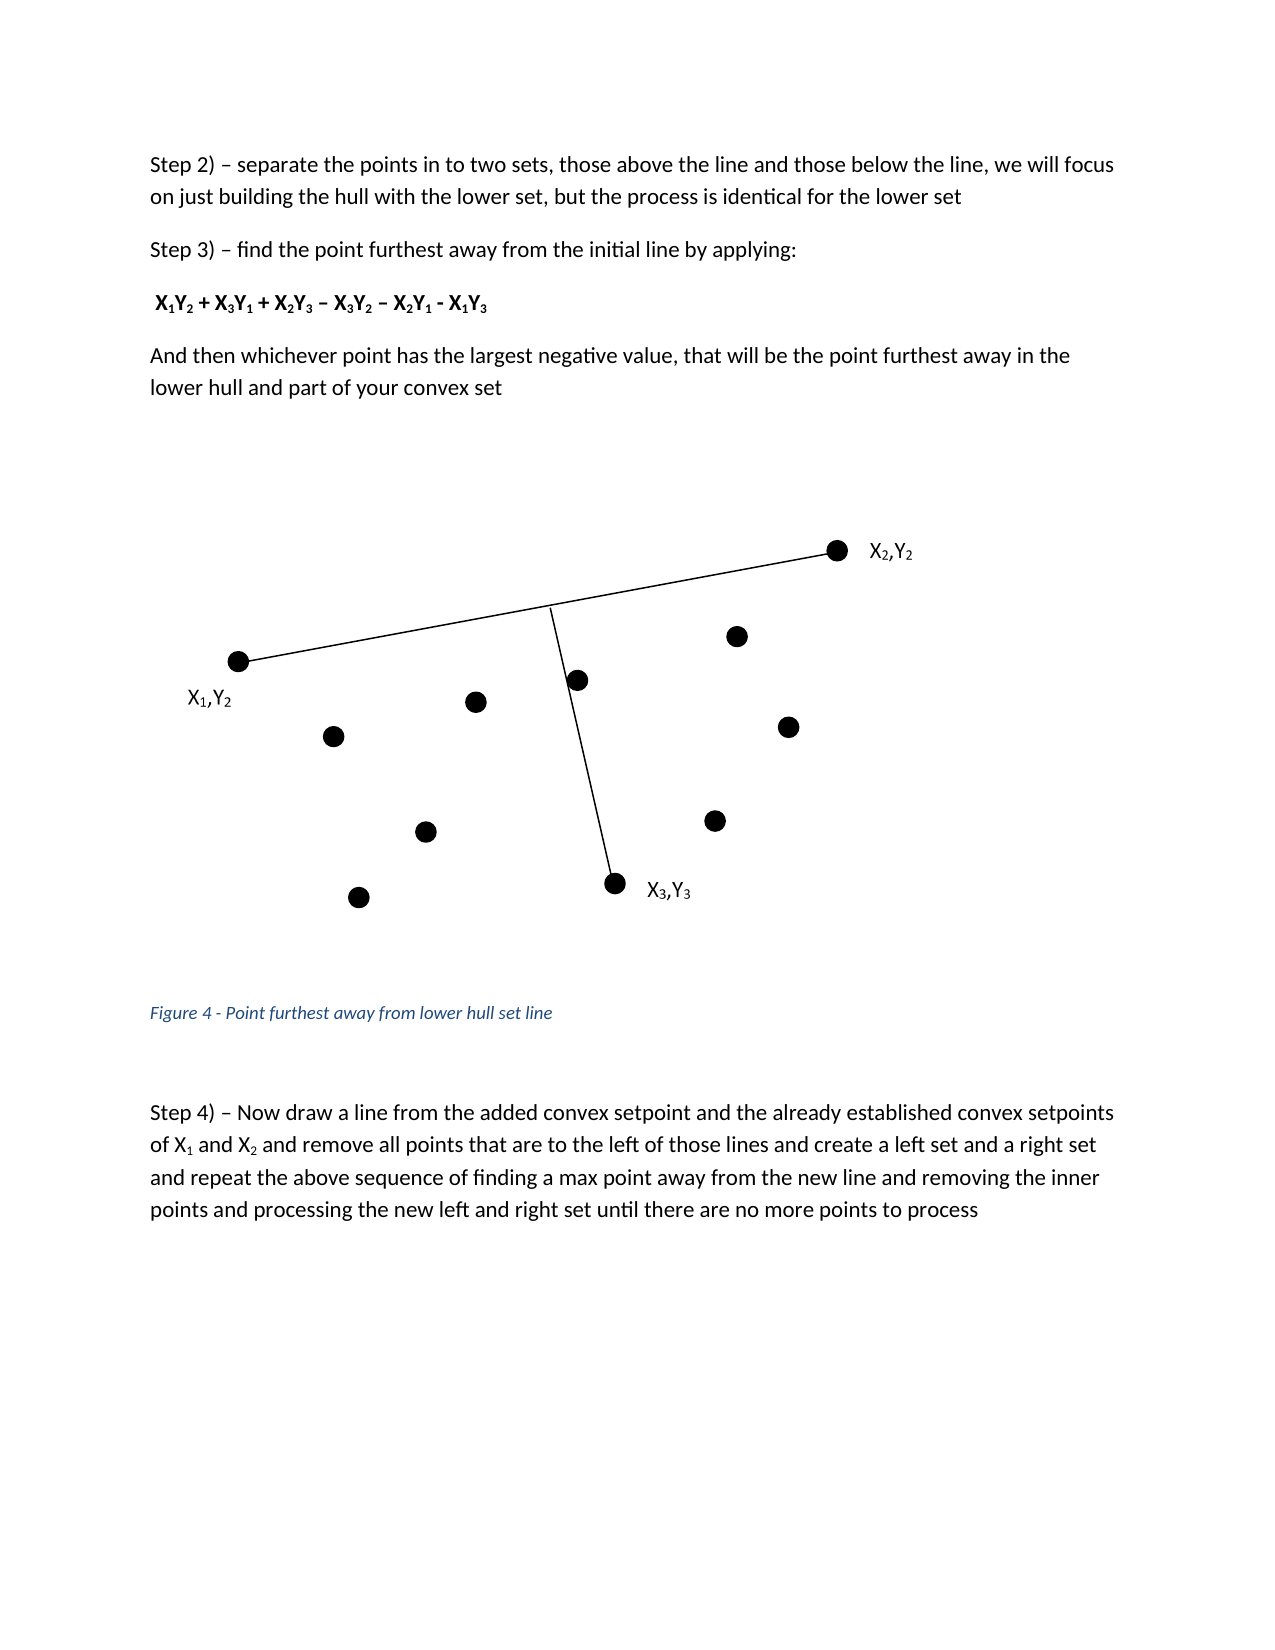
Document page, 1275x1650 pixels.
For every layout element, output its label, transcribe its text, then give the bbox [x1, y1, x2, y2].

text Step 3) – find the point furthest away from the initial line by applying: [150, 235, 1125, 263]
text And then whichever point has the largest negative value, that will be the point furthest away in the lower hull and part of your convex set [150, 341, 1125, 401]
text X1Y2 + X3Y1 + X2Y3 – X3Y2 – X2Y1 - X1Y3 [150, 288, 1125, 316]
text Step 4) – Now draw a line from the added convex setpoint and the already established convex setpoints of X1 and X2 and remove all points that are to the left of those lines and create a left set and a right set and repeat the above sequence of finding a max point away from the new line and removing the inner points and processing the new left and right set until there are no more points to process [150, 1098, 1125, 1223]
text Step 2) – separate the points in to two sets, those above the line and those below the line, we will focus on just building the hull with the lower set, but the process is identical for the lower set [150, 150, 1125, 210]
